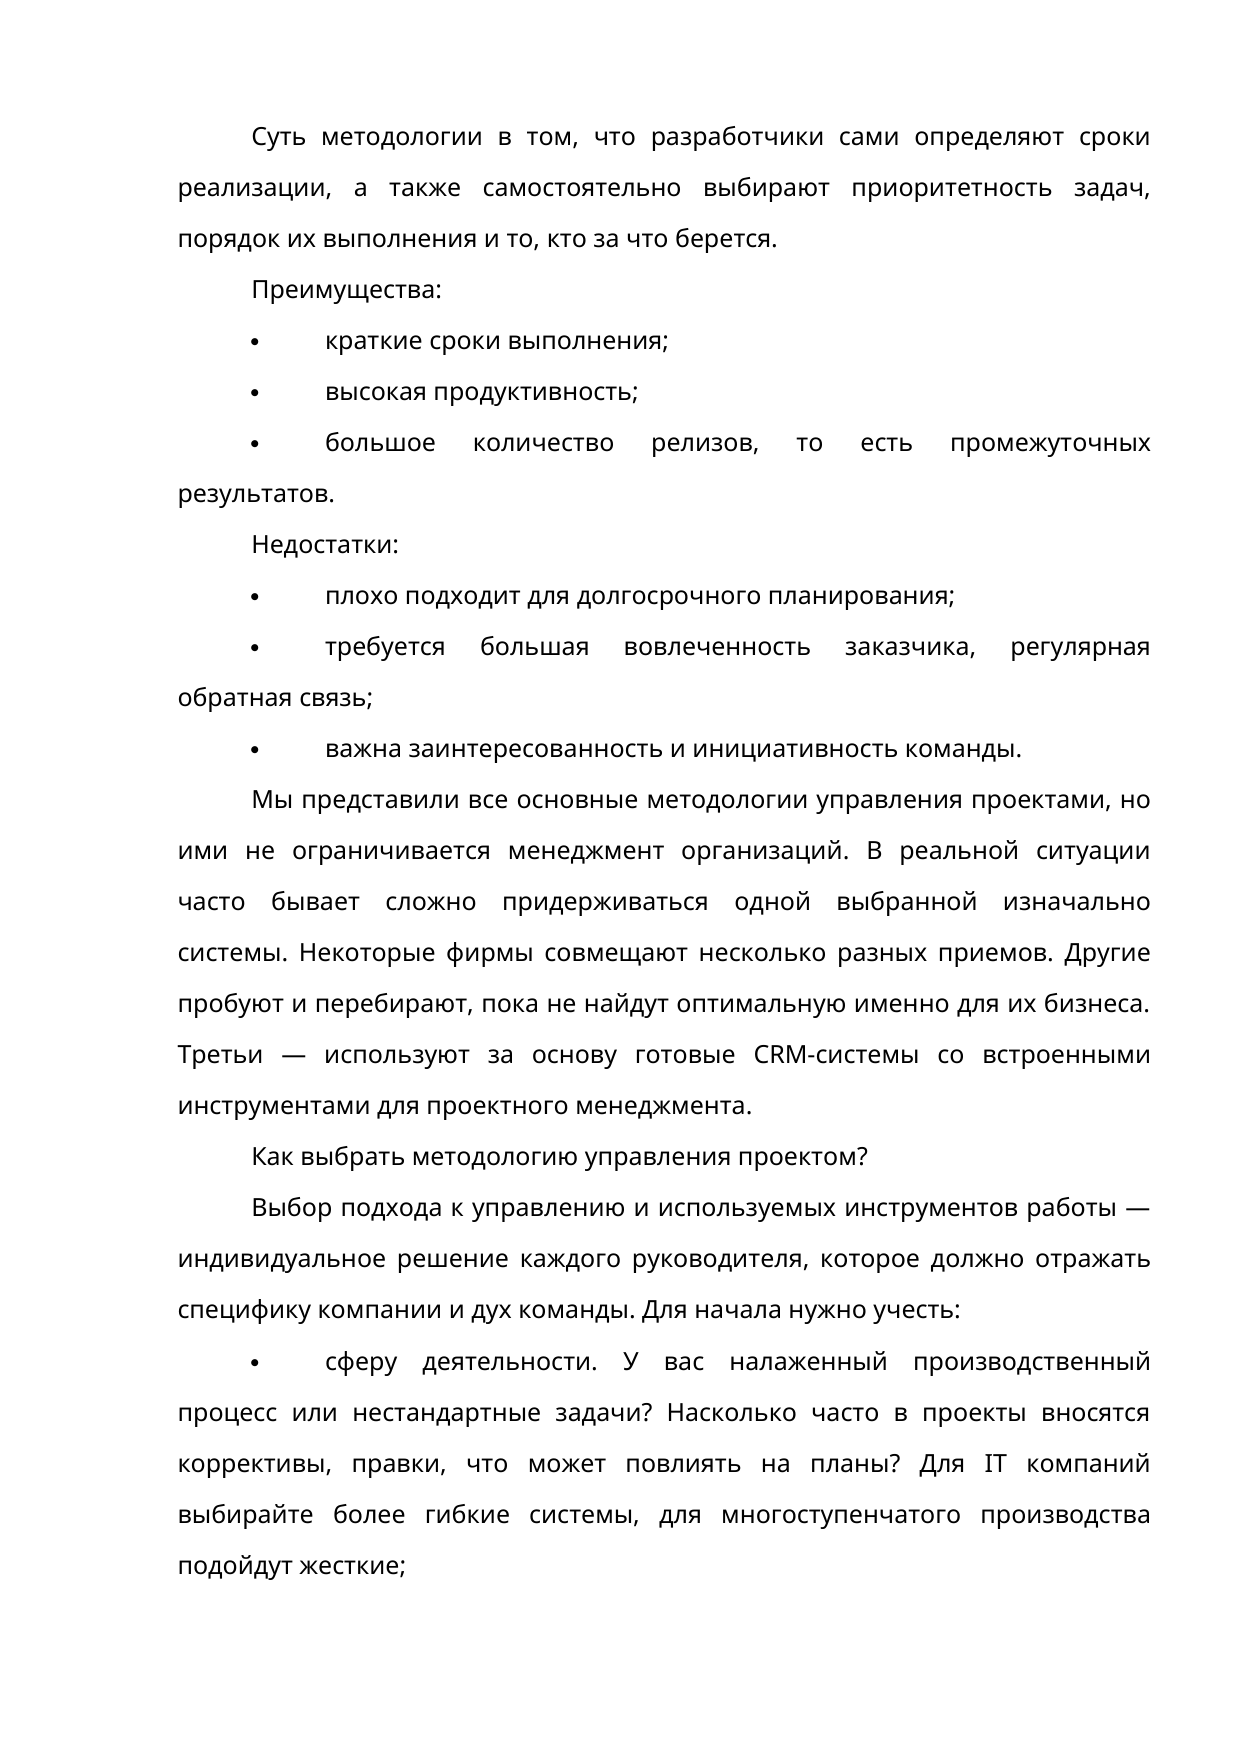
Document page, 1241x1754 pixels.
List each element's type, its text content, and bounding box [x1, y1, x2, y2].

list высокая продуктивность; [177, 373, 1152, 407]
list важна заинтересованность и инициативность команды. [177, 731, 1152, 765]
text Выбор подхода к управлению и используемых инструментов работы — индивидуальное решение каждого руководителя, которое должно отражать специфику компании и дух команды. Для начала нужно учесть: [177, 1190, 1152, 1326]
text Мы представили все основные методологии управления проектами, но ими не ограничивается менеджмент организаций. В реальной ситуации часто бывает сложно придерживаться одной выбранной изначально системы. Некоторые фирмы совмещают несколько разных приемов. Другие пробуют и перебирают, пока не найдут оптимальную именно для их бизнеса. Третьи — используют за основу готовые CRM-системы со встроенными инструментами для проектного менеджмента. [177, 782, 1152, 1122]
text Суть методологии в том, что разработчики сами определяют сроки реализации, а также самостоятельно выбирают приоритетность задач, порядок их выполнения и то, кто за что берется. [177, 118, 1152, 254]
list краткие сроки выполнения; [177, 322, 1152, 356]
subtitle Как выбрать методологию управления проектом? [177, 1139, 1152, 1173]
list сферу деятельности. У вас налаженный производственный процесс или нестандартные задачи? Насколько часто в проекты вносятся коррективы, правки, что может повлиять на планы? Для IT компаний выбирайте более гибкие системы, для многоступенчатого производства подойдут жесткие; [177, 1343, 1152, 1581]
list требуется большая вовлеченность заказчика, регулярная обратная связь; [177, 628, 1152, 714]
list большое количество релизов, то есть промежуточных результатов. [177, 424, 1152, 509]
list плохо подходит для долгосрочного планирования; [177, 577, 1152, 612]
text Преимущества: [177, 271, 1152, 305]
text Недостатки: [177, 526, 1152, 561]
